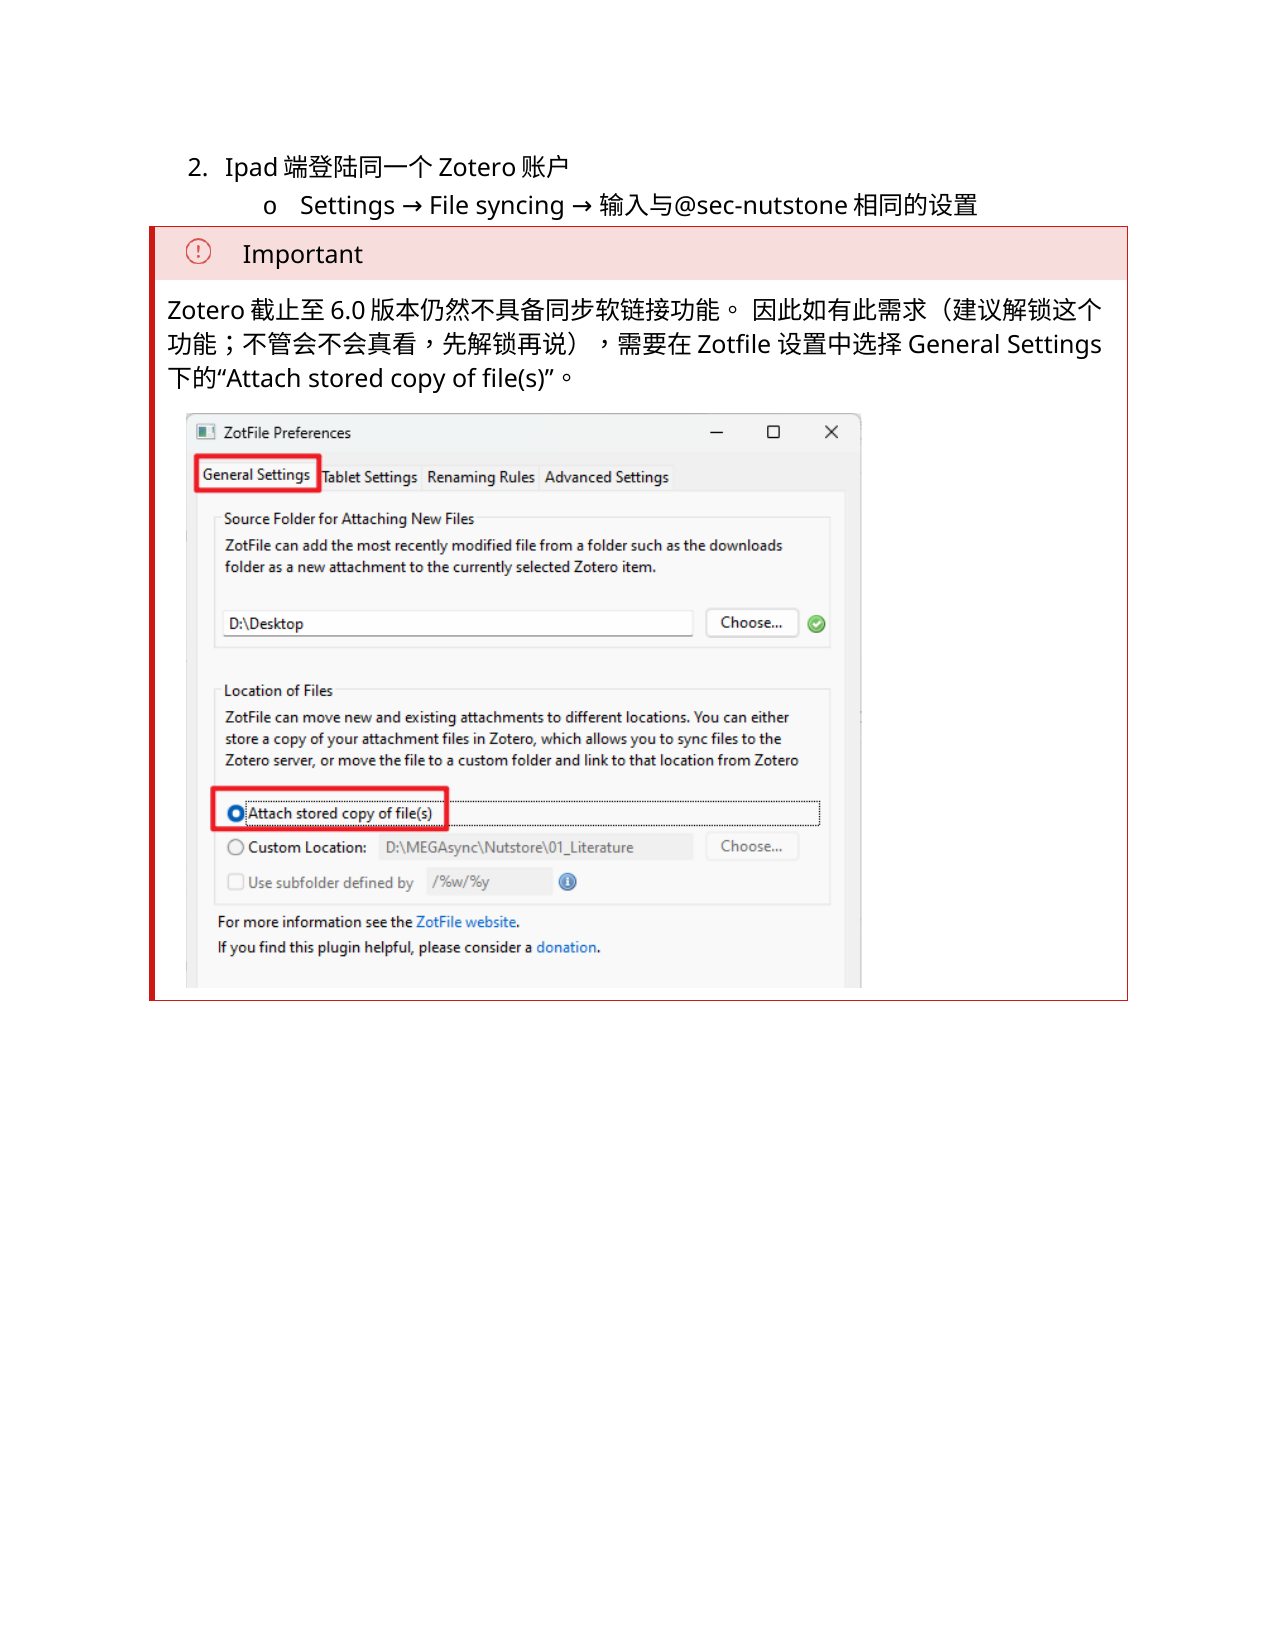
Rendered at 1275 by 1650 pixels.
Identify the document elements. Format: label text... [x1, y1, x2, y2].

table_header Important [155, 227, 1127, 280]
table_cell Zotero截止至6.0版本仍然不具备同步软链接功能。 因此如有此需求（建议解锁这个功能；不管会不会真看，先解锁再说），需要在Zotfile 设置中选择General Settings下的“Attach stored copy of file(s)”。 [155, 280, 1127, 1000]
picture [186, 413, 862, 988]
list Settings → File syncing → 输入与@sec-nutstone相同的设置 [262, 188, 1125, 222]
list Ipad端登陆同一个Zotero账户 [187, 150, 1125, 184]
picture [186, 238, 211, 264]
